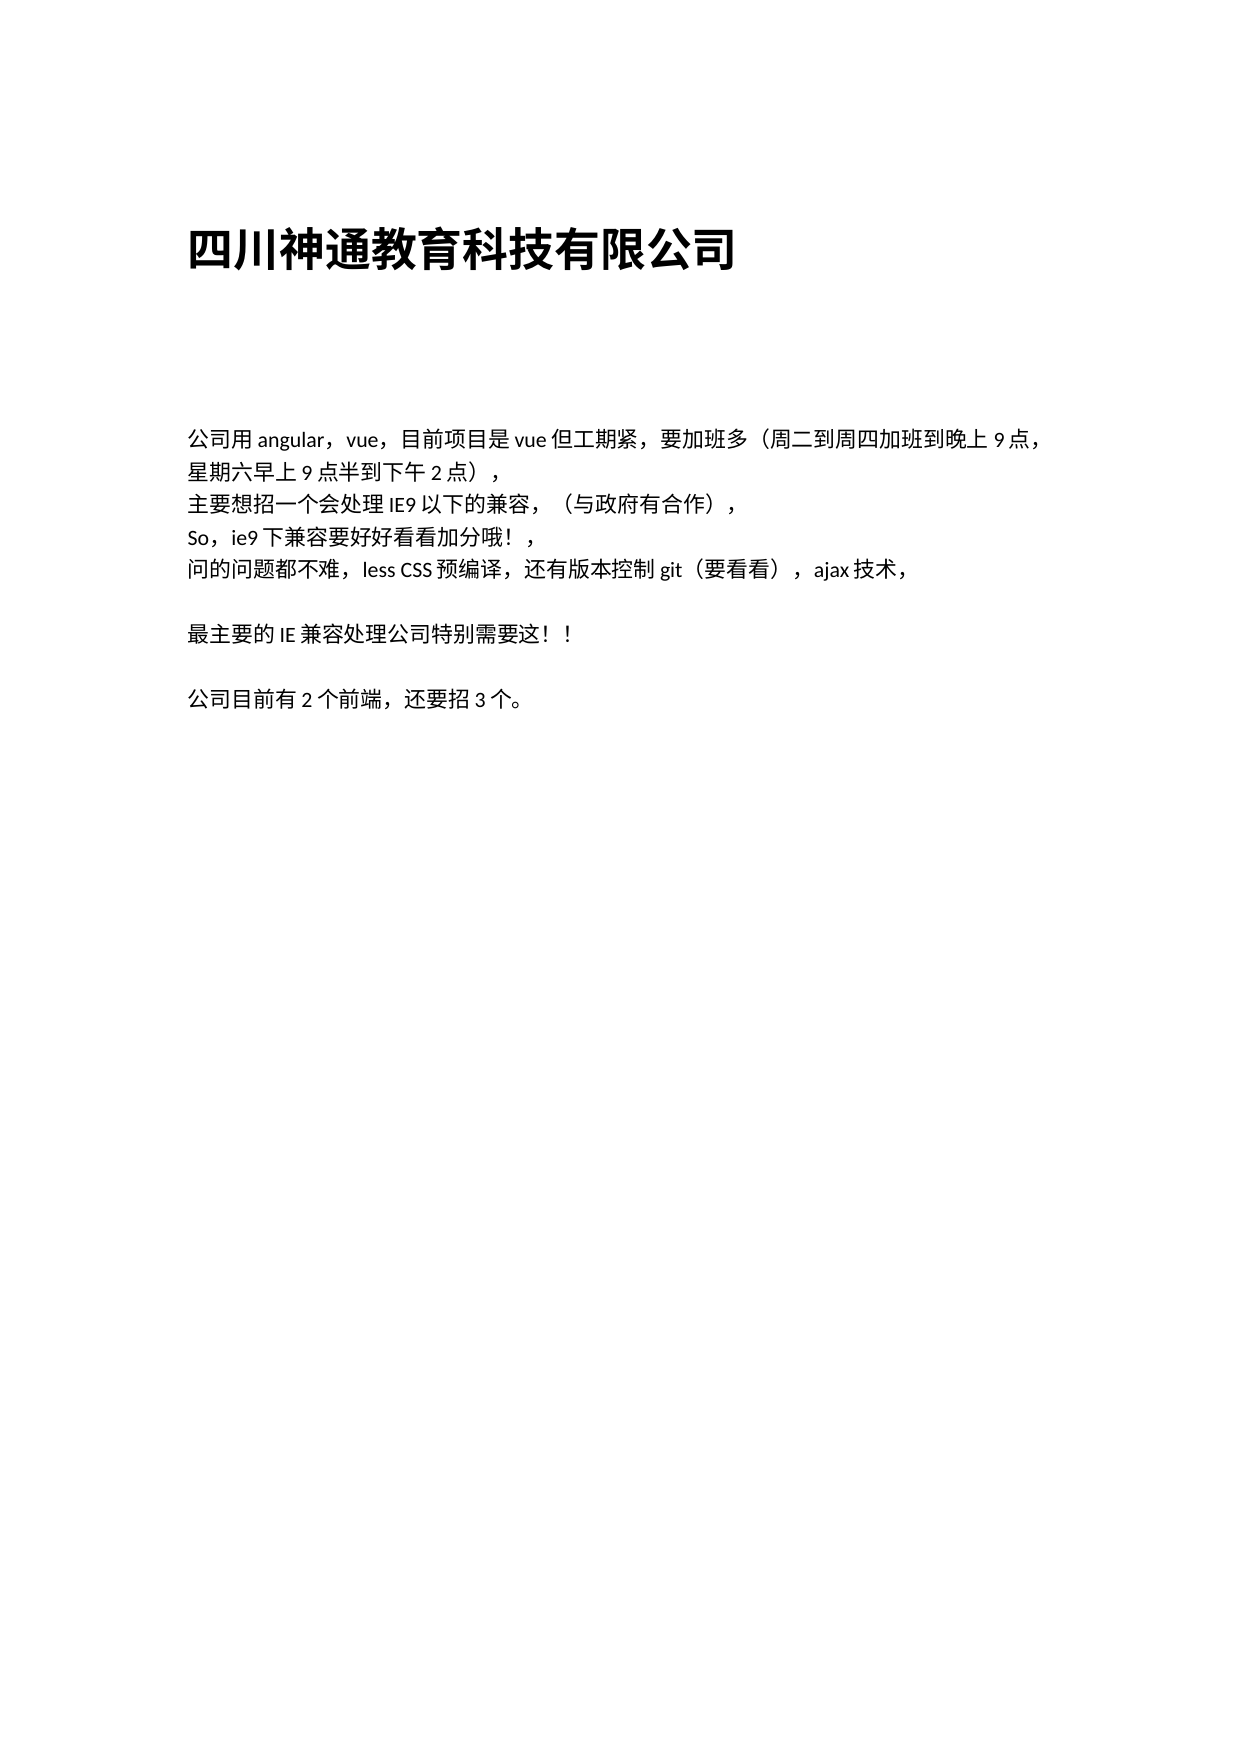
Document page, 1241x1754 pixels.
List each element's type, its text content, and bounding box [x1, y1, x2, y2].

text 最主要的IE兼容处理公司特别需要这！！ [187, 617, 1053, 649]
subtitle 四川神通教育科技有限公司 [187, 197, 1053, 295]
text 问的问题都不难，less CSS预编译，还有版本控制git（要看看），ajax技术， [187, 552, 1053, 584]
text So，ie9下兼容要好好看看加分哦！， [187, 519, 1053, 552]
text 公司用angular，vue，目前项目是vue但工期紧，要加班多（周二到周四加班到晚上9点，星期六早上9点半到下午2点）， [187, 422, 1053, 487]
text 公司目前有2个前端，还要招3个。 [187, 682, 1053, 714]
text 主要想招一个会处理IE9以下的兼容，（与政府有合作）， [187, 487, 1053, 519]
